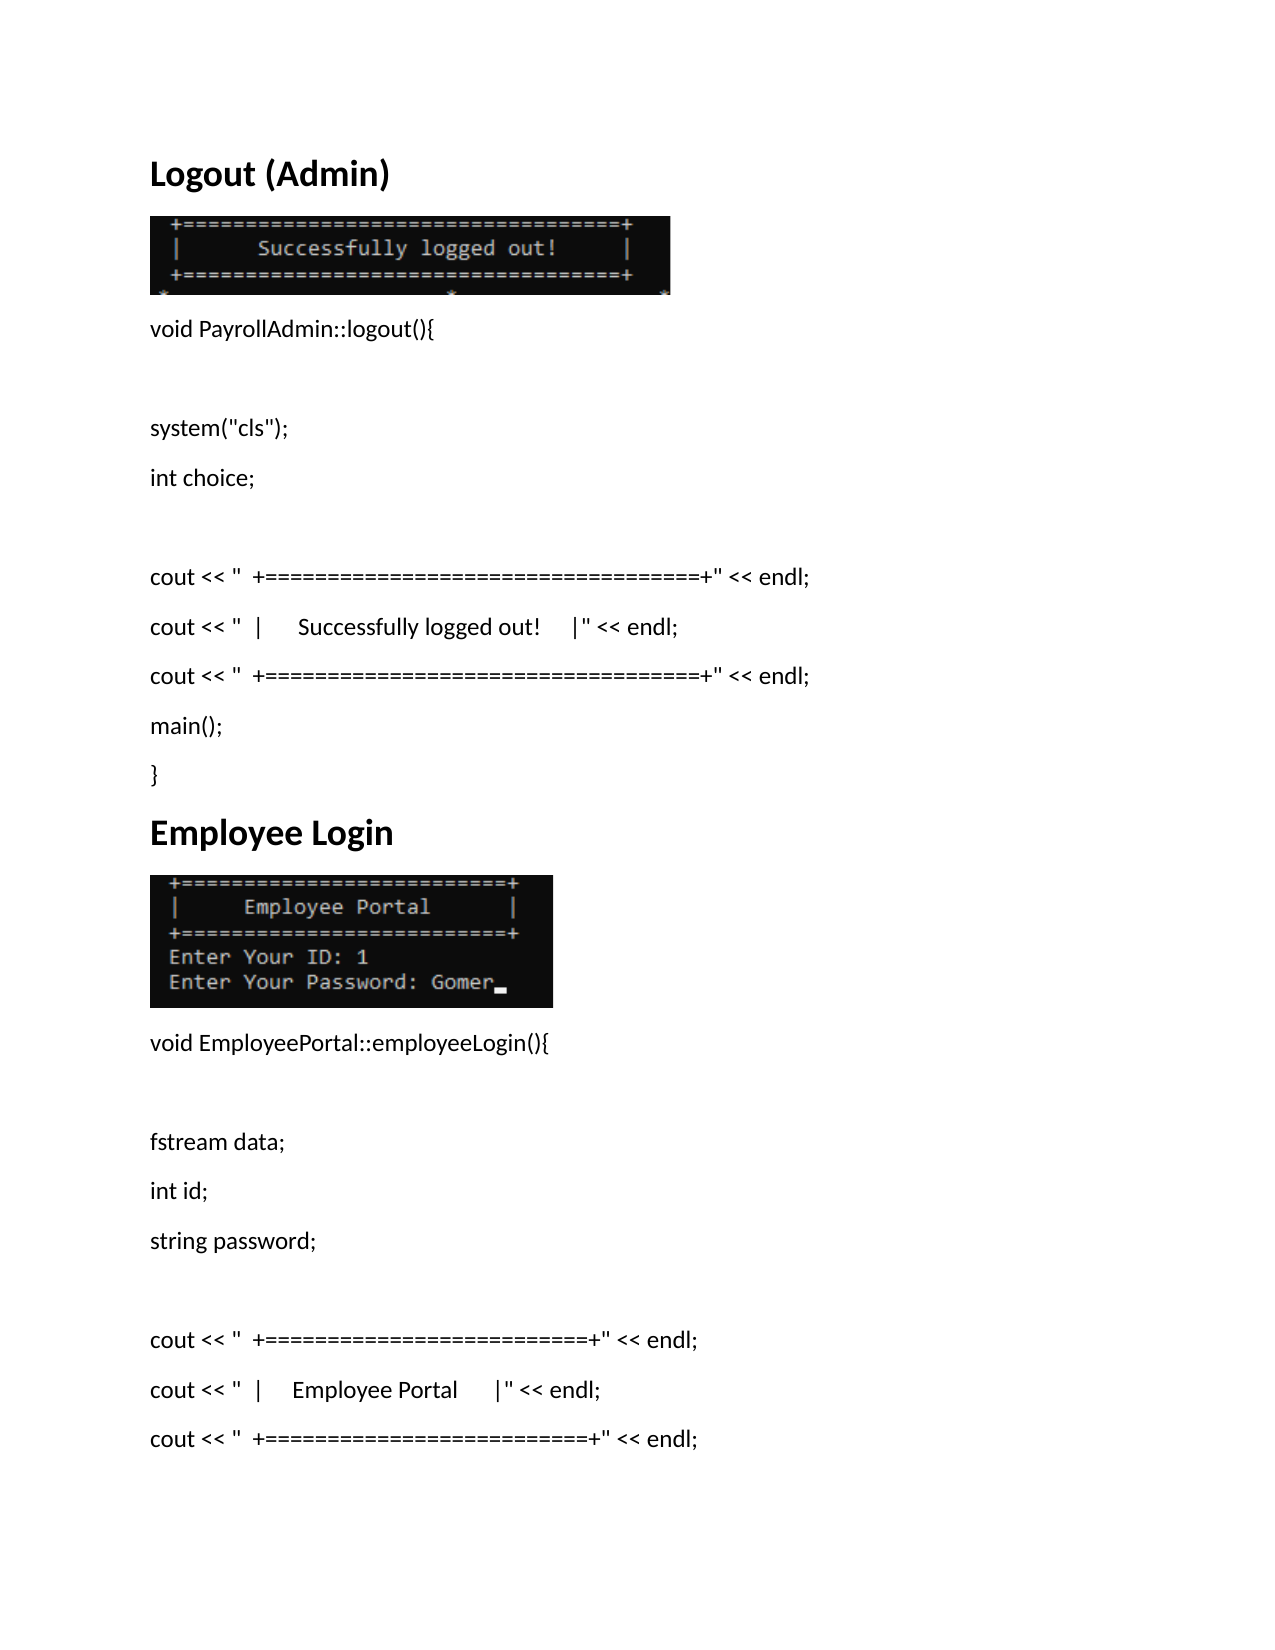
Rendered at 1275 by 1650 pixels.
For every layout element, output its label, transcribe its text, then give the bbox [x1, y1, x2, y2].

text fstream data; [150, 1126, 1125, 1156]
text Employee Login [150, 809, 1125, 855]
text system("cls"); [150, 412, 1125, 443]
text cout << " +===================================+" << endl; [150, 561, 1125, 592]
text Logout (Admin) [150, 150, 1125, 196]
text cout << " | Employee Portal |" << endl; [150, 1374, 1125, 1404]
picture [150, 216, 671, 295]
text void EmployeePortal::employeeLogin(){ [150, 1027, 1125, 1057]
text cout << " | Successfully logged out! |" << endl; [150, 611, 1125, 641]
text } [150, 759, 1125, 790]
text cout << " +==========================+" << endl; [150, 1423, 1125, 1454]
text string password; [150, 1225, 1125, 1256]
text cout << " +==========================+" << endl; [150, 1324, 1125, 1355]
text cout << " +===================================+" << endl; [150, 660, 1125, 691]
text void PayrollAdmin::logout(){ [150, 313, 1125, 344]
picture [150, 875, 554, 1008]
text int choice; [150, 462, 1125, 492]
text int id; [150, 1176, 1125, 1206]
text main(); [150, 710, 1125, 740]
